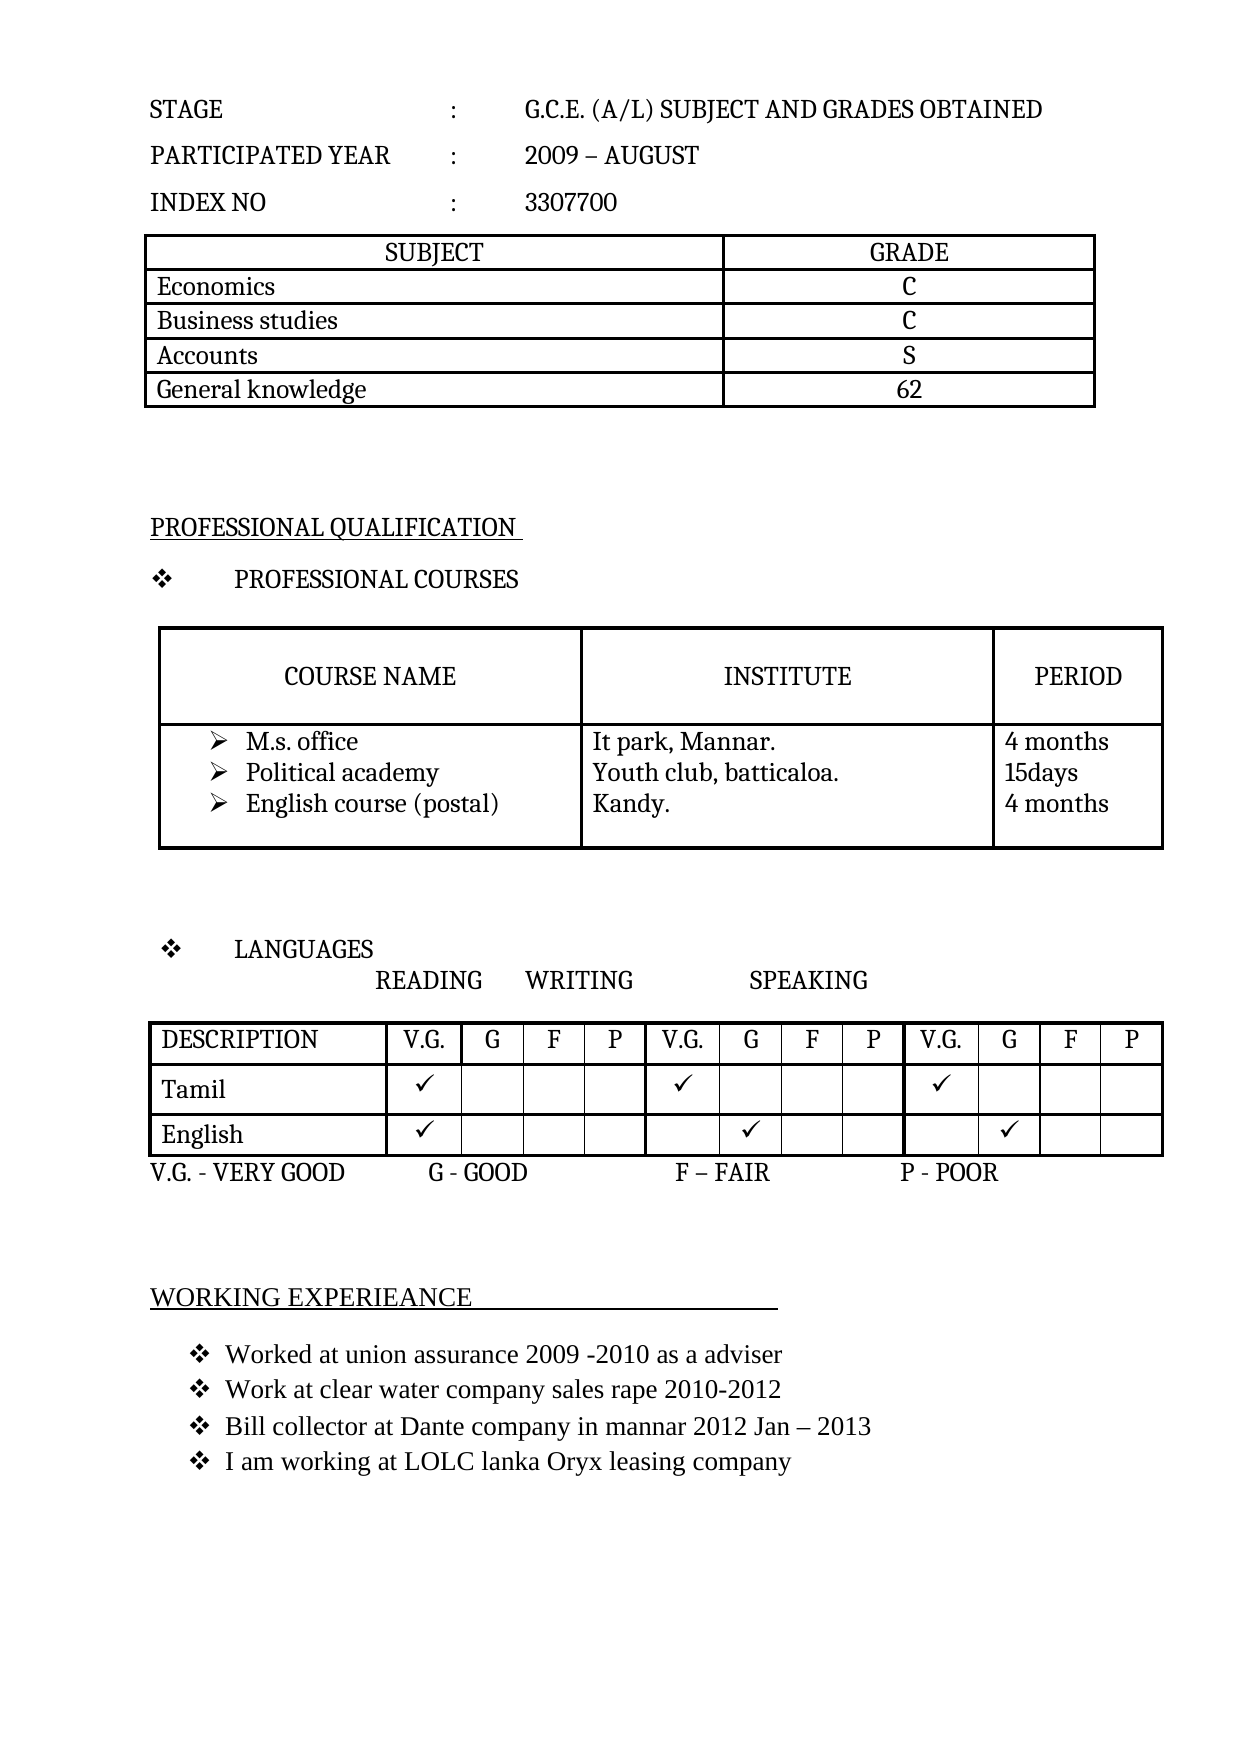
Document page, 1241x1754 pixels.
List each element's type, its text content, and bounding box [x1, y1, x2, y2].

table_cell [388, 1066, 461, 1113]
table_cell [979, 1066, 1039, 1113]
table_cell [1101, 1116, 1161, 1154]
table_cell C [725, 305, 1093, 337]
table_cell [979, 1116, 1039, 1154]
table_header P [1101, 1025, 1161, 1063]
text V.G. - VERY GOOD G - GOOD F – FAIR P - POOR [150, 1157, 1153, 1188]
table_header PERIOD [995, 630, 1161, 723]
table_cell [462, 1116, 523, 1154]
text INDEX NO : 3307700 [150, 187, 1162, 218]
list Work at clear water company sales rape 2010-2012 [187, 1374, 1090, 1405]
table_header COURSE NAME [161, 630, 580, 723]
table_cell [1041, 1066, 1100, 1113]
table_header V.G. [906, 1025, 978, 1063]
table_cell S [725, 340, 1093, 371]
text PROFESSIONAL QUALIFICATION [150, 512, 1090, 543]
table_cell It park, Mannar. Youth club, batticaloa. Kandy. [583, 726, 992, 846]
list Bill collector at Dante company in mannar 2012 Jan – 2013 [187, 1409, 1090, 1441]
table_header F [1041, 1025, 1100, 1063]
table_cell [1041, 1116, 1100, 1154]
text WORKING EXPERIEANCE [150, 1281, 1125, 1312]
table_cell 4 months 15days 4 months [995, 726, 1161, 846]
table_cell English [152, 1116, 385, 1154]
text STAGE : G.C.E. (A/L) SUBJECT AND GRADES OBTAINED [150, 94, 1162, 125]
list I am working at LOLC lanka Oryx leasing company [187, 1446, 1090, 1477]
table_cell C [725, 271, 1093, 302]
table_header P [843, 1025, 902, 1063]
table_cell [462, 1066, 523, 1113]
table_cell [782, 1116, 842, 1154]
table_cell [647, 1116, 719, 1154]
table_cell [843, 1066, 902, 1113]
table_header GRADE [725, 237, 1093, 268]
table_header F [524, 1025, 584, 1063]
table_cell [906, 1066, 978, 1113]
table_header INSTITUTE [583, 630, 992, 723]
text PARTICIPATED YEAR : 2009 – AUGUST [150, 140, 1162, 172]
table_cell Tamil [152, 1066, 385, 1113]
table_header V.G. [388, 1025, 460, 1063]
table_cell [843, 1116, 902, 1154]
table_cell Business studies [147, 305, 722, 337]
table_cell [388, 1116, 461, 1154]
table_cell 62 [725, 374, 1093, 405]
table_header G [720, 1025, 781, 1063]
list PROFESSIONAL COURSES [150, 564, 1090, 595]
table_cell [782, 1066, 842, 1113]
table_header DESCRIPTION [152, 1025, 385, 1063]
table_cell [647, 1066, 719, 1113]
table_cell [585, 1066, 644, 1113]
list LANGUAGES [159, 934, 1090, 965]
table_header P [585, 1025, 644, 1063]
table_cell [524, 1066, 584, 1113]
table_header F [782, 1025, 842, 1063]
table_cell Economics [147, 271, 722, 302]
text READING WRITING SPEAKING [150, 965, 1090, 996]
table_cell [524, 1116, 584, 1154]
table_cell [720, 1116, 781, 1154]
table_cell [585, 1116, 644, 1154]
table_header G [463, 1025, 523, 1063]
list Worked at union assurance 2009 -2010 as a adviser [187, 1338, 1125, 1369]
table_cell M.s. office Political academy English course (postal) [161, 726, 580, 846]
table_cell Accounts [147, 340, 722, 371]
table_cell [720, 1066, 781, 1113]
table_cell [906, 1116, 978, 1154]
table_cell [1101, 1066, 1161, 1113]
table_header SUBJECT [147, 237, 722, 268]
table_header V.G. [647, 1025, 719, 1063]
table_cell General knowledge [147, 374, 722, 405]
table_header G [979, 1025, 1039, 1063]
